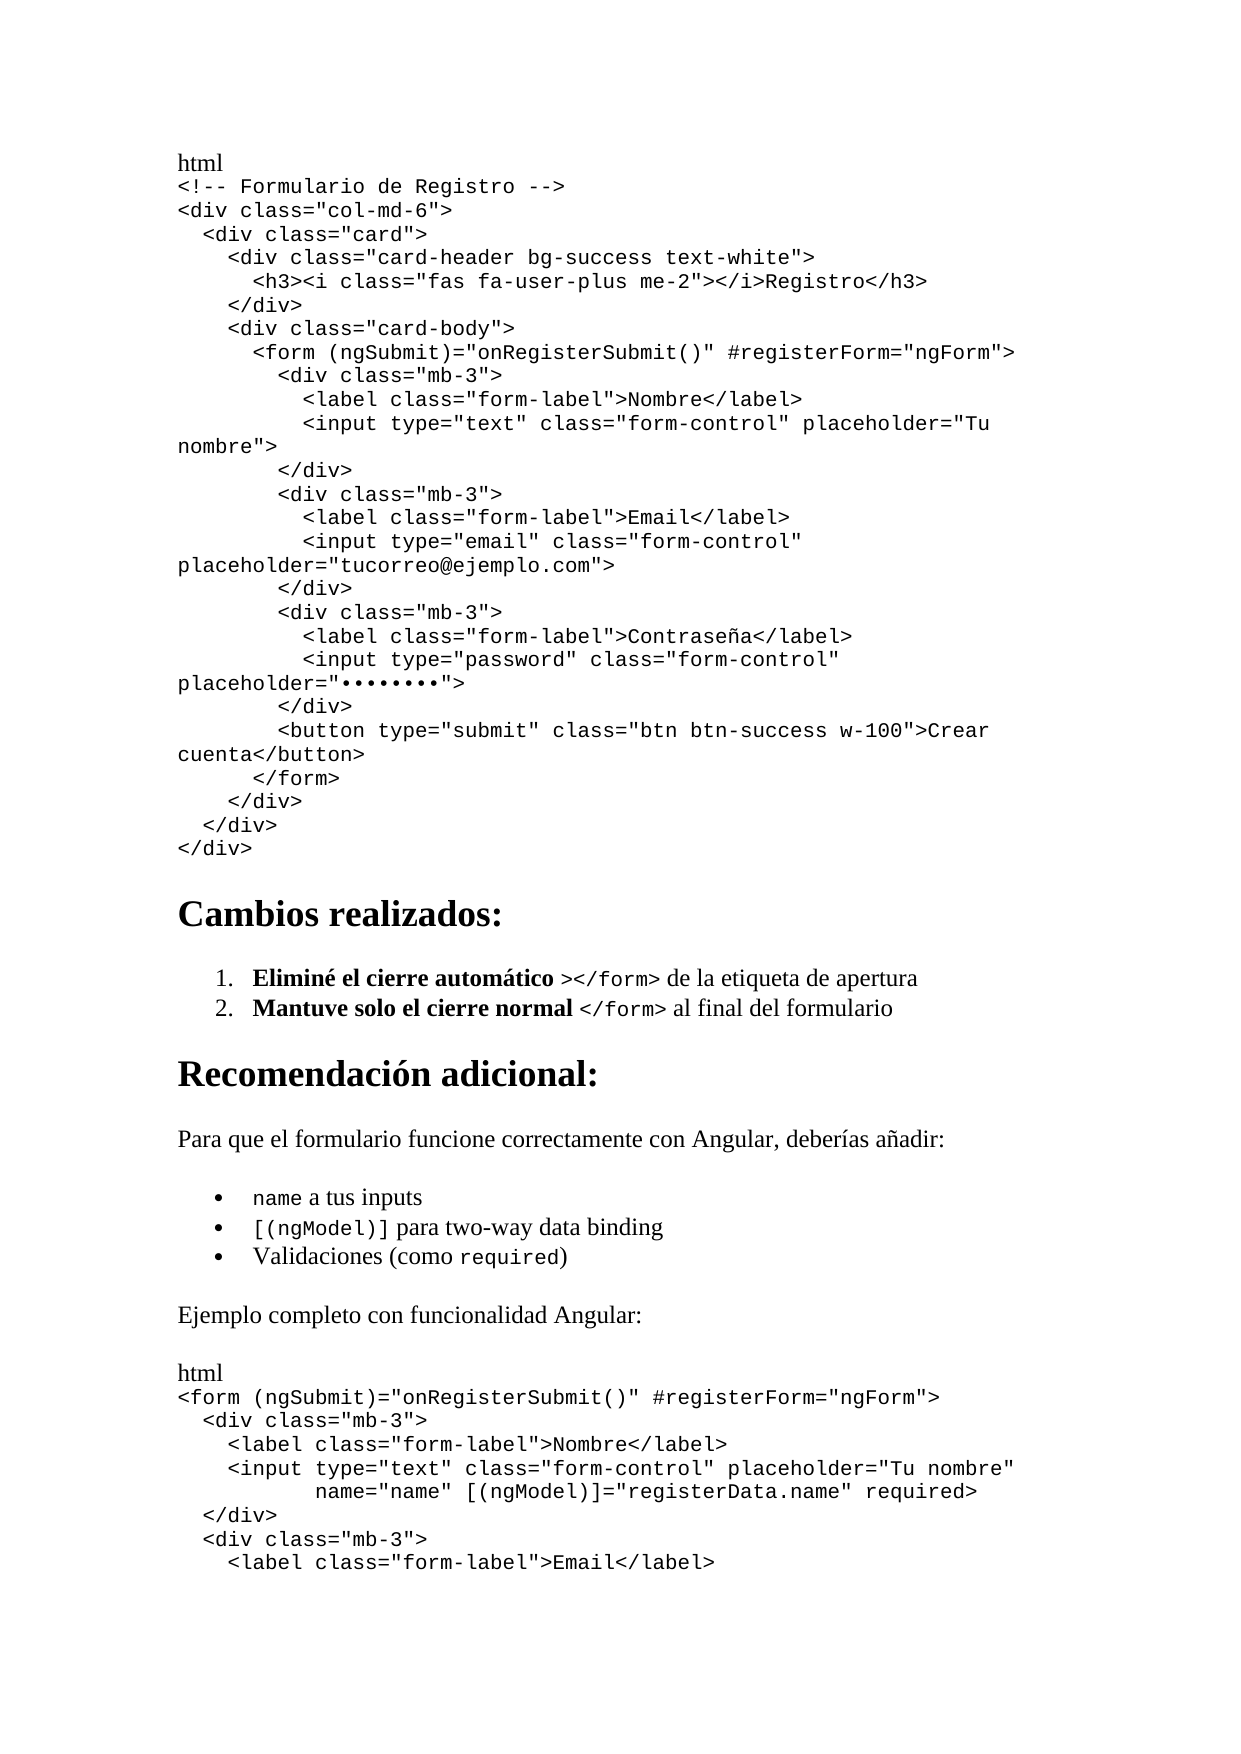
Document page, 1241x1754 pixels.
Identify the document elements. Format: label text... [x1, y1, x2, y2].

text </div> [177, 578, 1063, 602]
text </div> [177, 838, 1063, 862]
text <input type="password" class="form-control" placeholder="••••••••"> [177, 649, 1063, 697]
text <div class="card-header bg-success text-white"> [177, 247, 1063, 271]
text <div class="mb-3"> [177, 1410, 1063, 1434]
list name a tus inputs [215, 1182, 1063, 1212]
text <div class="mb-3"> [177, 602, 1063, 626]
text Recomendación adicional: [177, 1052, 1063, 1095]
text <form (ngSubmit)="onRegisterSubmit()" #registerForm="ngForm"> [177, 342, 1063, 366]
text <label class="form-label">Nombre</label> [177, 1434, 1063, 1458]
text <input type="text" class="form-control" placeholder="Tu nombre" [177, 1458, 1063, 1481]
text <div class="mb-3"> [177, 366, 1063, 389]
list Mantuve solo el cierre normal </form> al final del formulario [215, 993, 1063, 1023]
text <label class="form-label">Nombre</label> [177, 389, 1063, 413]
text name="name" [(ngModel)]="registerData.name" required> [177, 1481, 1063, 1505]
text </div> [177, 815, 1063, 838]
text </div> [177, 791, 1063, 815]
text <div class="col-md-6"> [177, 200, 1063, 224]
text <!-- Formulario de Registro --> [177, 176, 1063, 200]
text html [177, 1358, 1063, 1387]
text </div> [177, 1505, 1063, 1528]
list Eliminé el cierre automático ></form> de la etiqueta de apertura [215, 963, 1063, 993]
list [(ngModel)] para two-way data binding [215, 1212, 1063, 1241]
list Validaciones (como required) [215, 1241, 1063, 1271]
text <div class="card-body"> [177, 318, 1063, 342]
text </div> [177, 460, 1063, 484]
text Cambios realizados: [177, 891, 1063, 934]
text html [177, 148, 1063, 176]
text <label class="form-label">Contraseña</label> [177, 626, 1063, 649]
text </form> [177, 767, 1063, 791]
text <button type="submit" class="btn btn-success w-100">Crear cuenta</button> [177, 720, 1063, 767]
text <h3><i class="fas fa-user-plus me-2"></i>Registro</h3> [177, 271, 1063, 294]
text <div class="card"> [177, 224, 1063, 247]
text Ejemplo completo con funcionalidad Angular: [177, 1300, 1063, 1329]
text <div class="mb-3"> [177, 1528, 1063, 1552]
text <form (ngSubmit)="onRegisterSubmit()" #registerForm="ngForm"> [177, 1387, 1063, 1410]
text <div class="mb-3"> [177, 484, 1063, 507]
text <input type="text" class="form-control" placeholder="Tu nombre"> [177, 413, 1063, 460]
text </div> [177, 697, 1063, 720]
text </div> [177, 294, 1063, 318]
text Para que el formulario funcione correctamente con Angular, deberías añadir: [177, 1124, 1063, 1153]
text <label class="form-label">Email</label> [177, 1552, 1063, 1576]
text <input type="email" class="form-control" placeholder="tucorreo@ejemplo.com"> [177, 531, 1063, 578]
text <label class="form-label">Email</label> [177, 507, 1063, 531]
